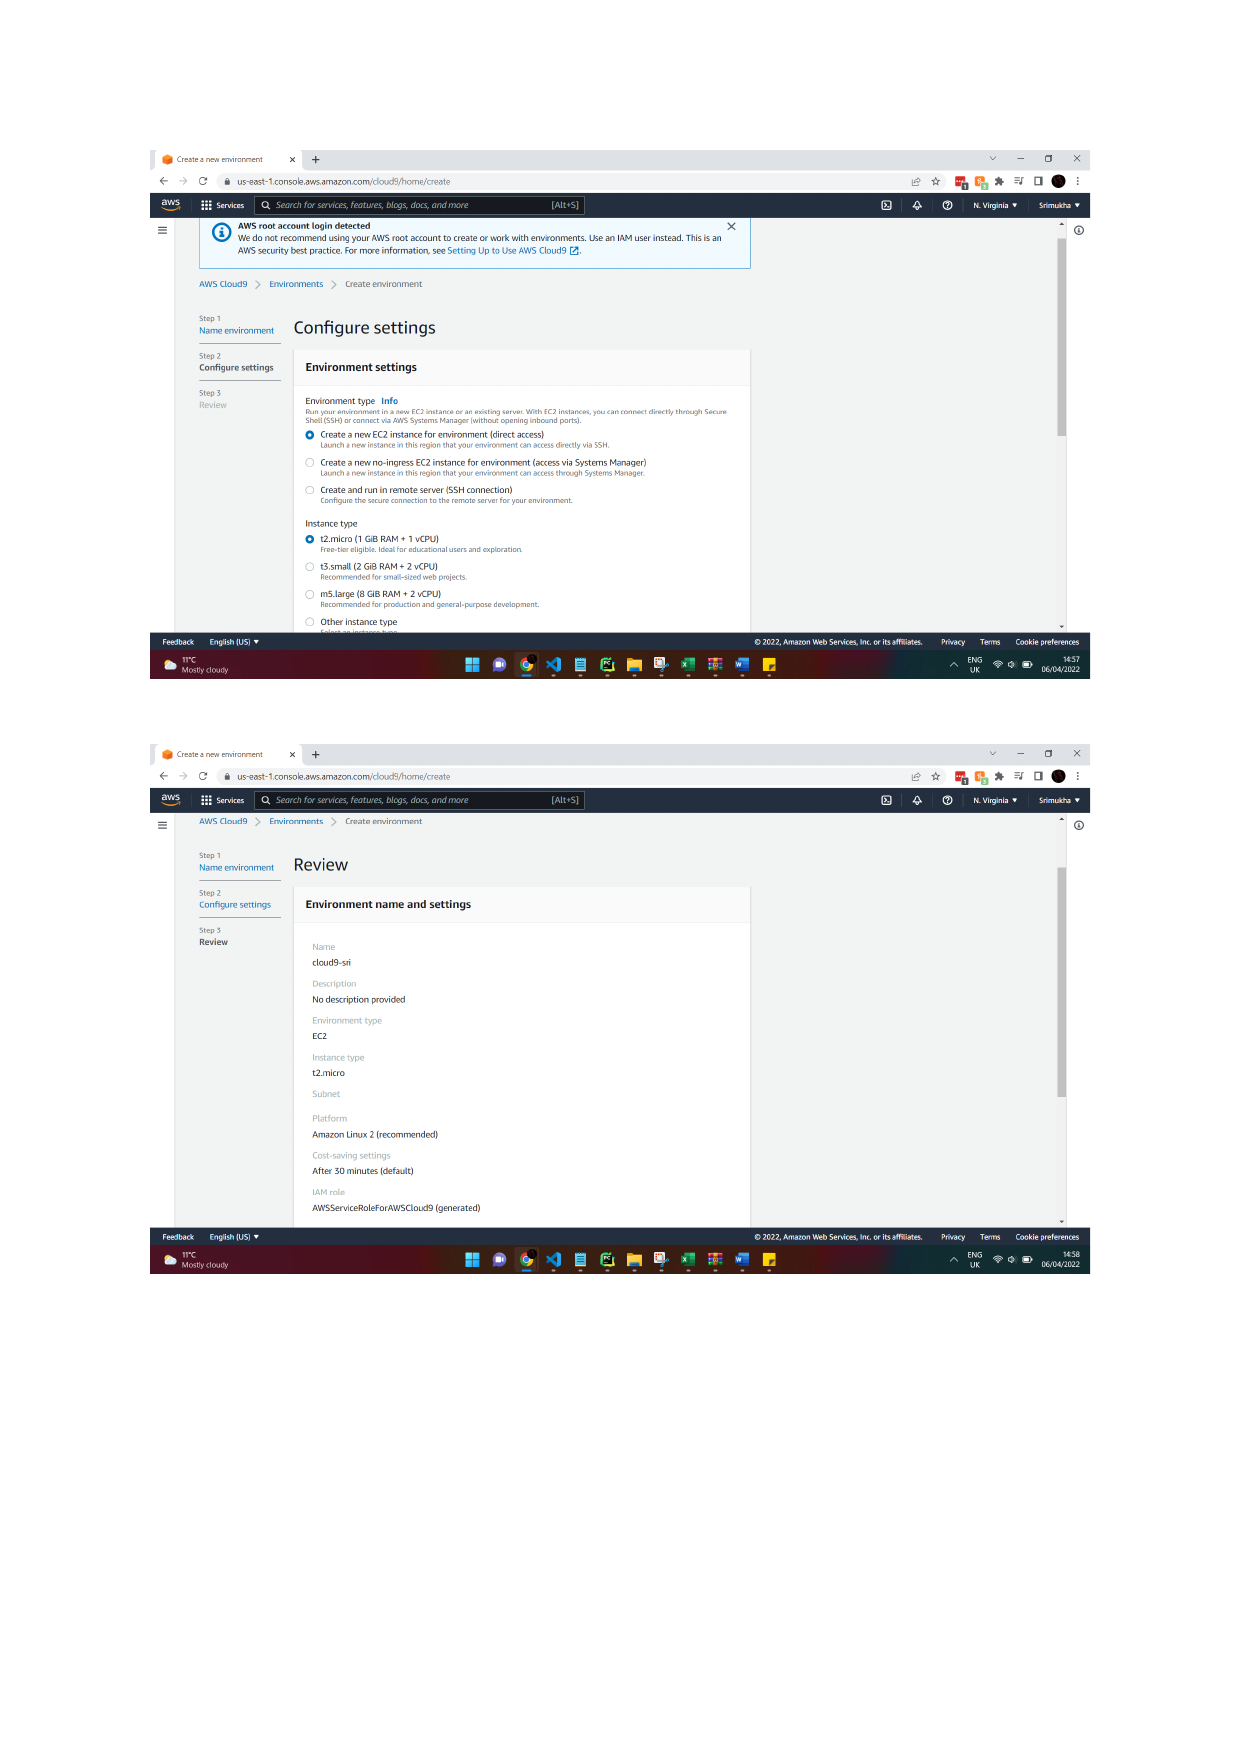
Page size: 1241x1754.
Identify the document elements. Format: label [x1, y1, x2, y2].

picture [150, 744, 1091, 1274]
picture [150, 150, 1091, 679]
